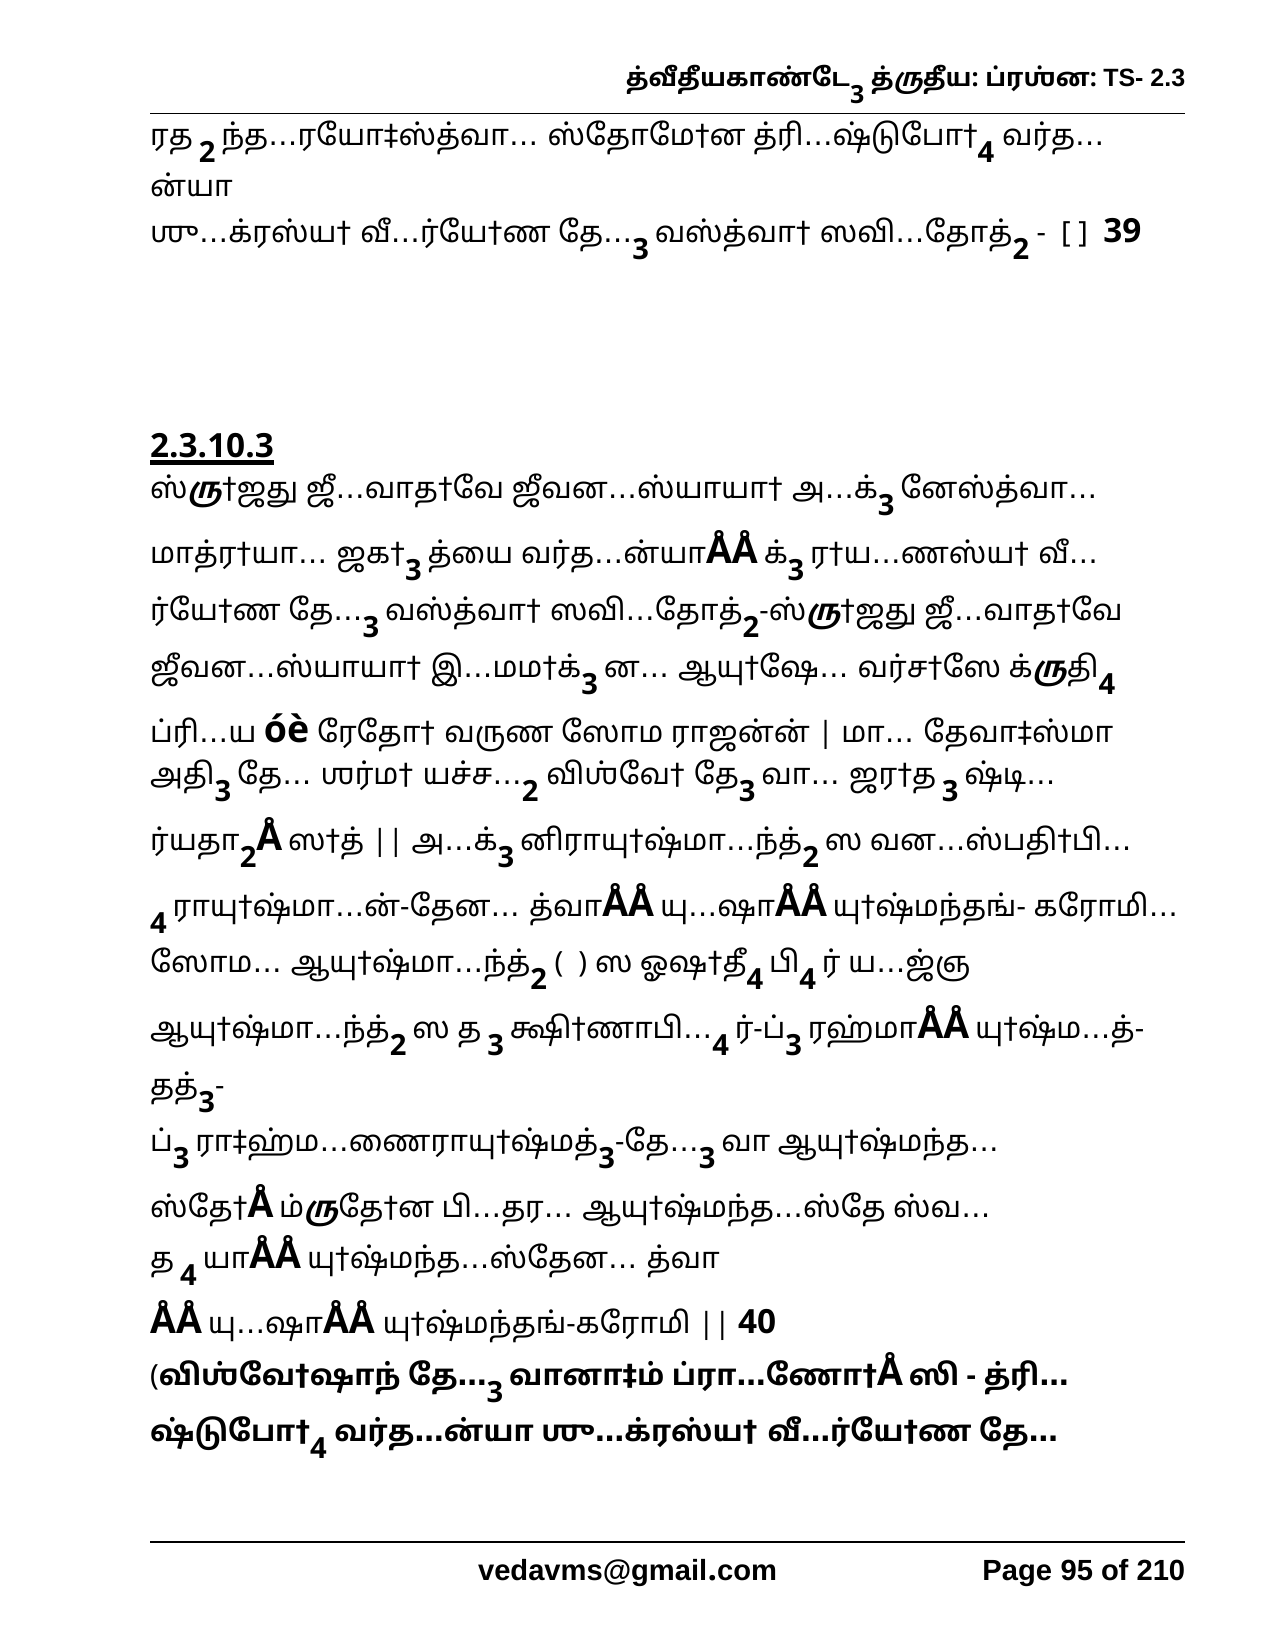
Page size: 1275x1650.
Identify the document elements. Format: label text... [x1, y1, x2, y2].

text ஸ்ரு†ஜது ஜீ…வாத†வே ஜீவன…ஸ்யாயா† அ…க்3னேஸ்த்வா… மாத்ர†யா… ஜக†3த்யை வர்த…ன்யாÅÅக்3ர†ய…ணஸ்ய† வீ…ர்யே†ண தே…3வஸ்த்வா† ஸவி…தோத்2-ஸ்ரு†ஜது ஜீ…வாத†வே ஜீவன…ஸ்யாயா† இ…மம†க்3ன… ஆயு†ஷே… வர்ச†ஸே க்ருதி4 ப்ரி…யóè ரேதோ† வருண ஸோம ராஜன்ன் | மா… தேவா‡ஸ்மா அதி3தே… ஶர்ம† யச்ச…2 விஶ்வே† தே3வா… ஜர†த3ஷ்டி…ர்யதா2Åஸ†த் || அ…க்3னிராயு†ஷ்மா…ந்த்2ஸ வன…ஸ்பதி†பி…4ராயு†ஷ்மா…ன்-தேன… த்வாÅÅயு…ஷாÅÅயு†ஷ்மந்தங்- கரோமி… ஸோம… ஆயு†ஷ்மா…ந்த்2 ( ) ஸ ஓஷ†தீ4பி4ர் ய…ஜ்ஞ [150, 467, 1185, 998]
text ஶு…க்ரஸ்ய† வீ…ர்யே†ண தே…3வஸ்த்வா† ஸவி…தோத்2 - [ ] 39 [150, 207, 1185, 268]
text ÅÅயு…ஷாÅÅ யு†ஷ்மந்தங்-கரோமி || 40 [150, 1294, 1185, 1345]
text ரத2ந்த…ரயோ‡ஸ்த்வா… ஸ்தோமே†ன த்ரி…ஷ்டுபோ†4 வர்த…ன்யா [150, 114, 1185, 207]
text 2.3.10.3 [150, 404, 1185, 467]
text ஆயு†ஷ்மா…ந்த்2ஸ த3க்ஷி†ணாபி…4ர்-ப்3ரஹ்மாÅÅயு†ஷ்ம…த்-தத்3- [150, 998, 1185, 1121]
text ப்3ரா‡ஹ்ம…ணைராயு†ஷ்மத்3-தே…3வா ஆயு†ஷ்மந்த…ஸ்தே†Åம்ருதே†ன பி…தர… ஆயு†ஷ்மந்த…ஸ்தே ஸ்வ…த4யாÅÅயு†ஷ்மந்த…ஸ்தேன… த்வா [150, 1121, 1185, 1294]
